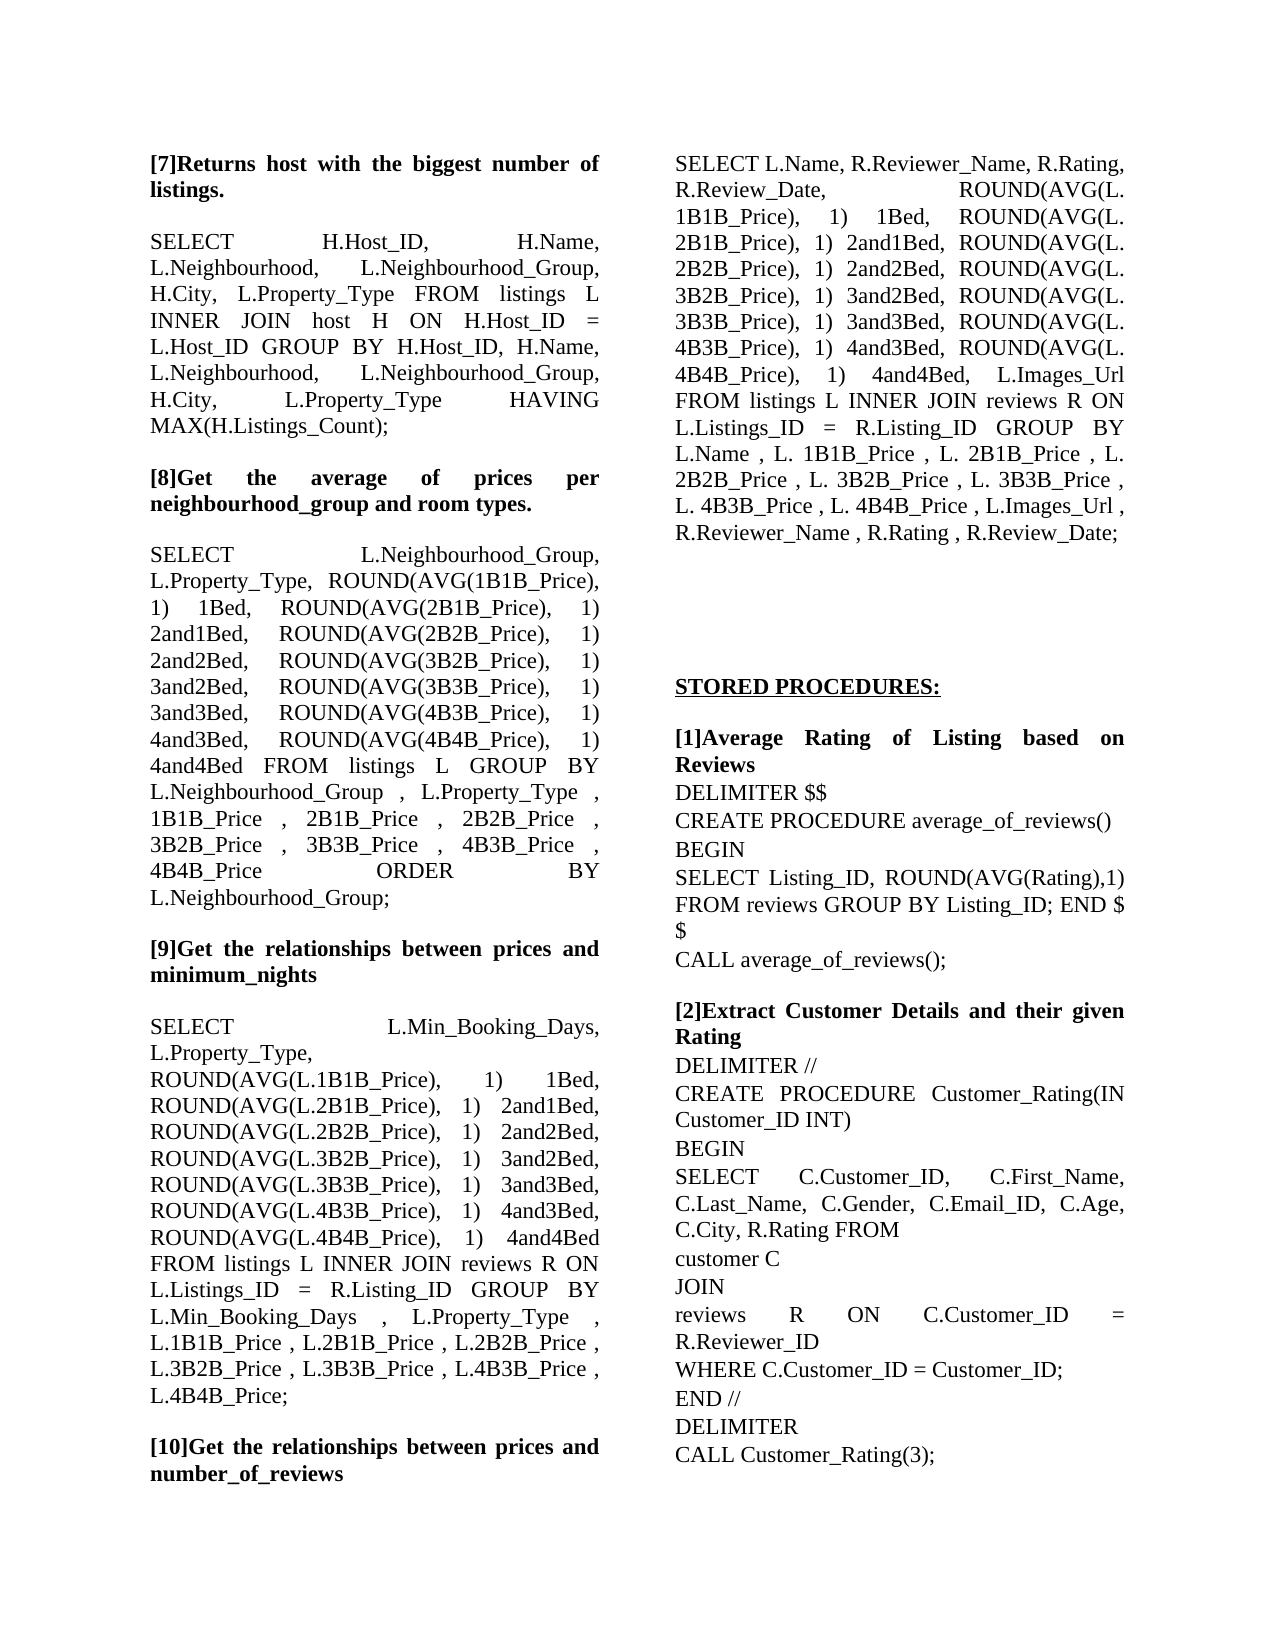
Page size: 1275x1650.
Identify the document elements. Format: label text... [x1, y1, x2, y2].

text customer C [675, 1244, 1125, 1271]
text [9]Get the relationships between prices and minimum_nights [150, 935, 600, 988]
text SELECT L.Min_Booking_Days, L.Property_Type, ROUND(AVG(L.1B1B_Price), 1) 1Bed, ROUND(AVG(L.2B1B_Price), 1) 2and1Bed, ROUND(AVG(L.2B2B_Price), 1) 2and2Bed, ROUND(AVG(L.3B2B_Price), 1) 3and2Bed, ROUND(AVG(L.3B3B_Price), 1) 3and3Bed, ROUND(AVG(L.4B3B_Price), 1) 4and3Bed, ROUND(AVG(L.4B4B_Price), 1) 4and4Bed FROM listings L INNER JOIN reviews R ON L.Listings_ID = R.Listing_ID GROUP BY L.Min_Booking_Days , L.Property_Type , L.1B1B_Price , L.2B1B_Price , L.2B2B_Price , L.3B2B_Price , L.3B3B_Price , L.4B3B_Price , L.4B4B_Price; [150, 1013, 600, 1408]
text DELIMITER // [675, 1052, 1125, 1078]
text [7]Returns host with the biggest number of listings. [150, 150, 600, 203]
text CREATE PROCEDURE average_of_reviews() [675, 808, 1125, 834]
text [2]Extract Customer Details and their given Rating [675, 997, 1125, 1050]
text END // [675, 1385, 1125, 1411]
text BEGIN [675, 836, 1125, 862]
text SELECT L.Neighbourhood_Group, L.Property_Type, ROUND(AVG(1B1B_Price), 1) 1Bed, ROUND(AVG(2B1B_Price), 1) 2and1Bed, ROUND(AVG(2B2B_Price), 1) 2and2Bed, ROUND(AVG(3B2B_Price), 1) 3and2Bed, ROUND(AVG(3B3B_Price), 1) 3and3Bed, ROUND(AVG(4B3B_Price), 1) 4and3Bed, ROUND(AVG(4B4B_Price), 1) 4and4Bed FROM listings L GROUP BY L.Neighbourhood_Group , L.Property_Type , 1B1B_Price , 2B1B_Price , 2B2B_Price , 3B2B_Price , 3B3B_Price , 4B3B_Price , 4B4B_Price ORDER BY L.Neighbourhood_Group; [150, 541, 600, 910]
text BEGIN [675, 1135, 1125, 1161]
text CALL average_of_reviews(); [675, 946, 1125, 972]
text reviews R ON C.Customer_ID = R.Reviewer_ID [675, 1301, 1125, 1354]
text SELECT C.Customer_ID, C.First_Name, C.Last_Name, C.Gender, C.Email_ID, C.Age, C.City, R.Rating FROM [675, 1163, 1125, 1242]
text STORED PROCEDURES: [675, 673, 1125, 699]
text WHERE C.Customer_ID = Customer_ID; [675, 1356, 1125, 1383]
text [10]Get the relationships between prices and number_of_reviews [150, 1433, 600, 1486]
text SELECT H.Host_ID, H.Name, L.Neighbourhood, L.Neighbourhood_Group, H.City, L.Property_Type FROM listings L INNER JOIN host H ON H.Host_ID = L.Host_ID GROUP BY H.Host_ID, H.Name, L.Neighbourhood, L.Neighbourhood_Group, H.City, L.Property_Type HAVING MAX(H.Listings_Count); [150, 228, 600, 438]
text [1]Average Rating of Listing based on Reviews [675, 724, 1125, 777]
text DELIMITER $$ [675, 779, 1125, 806]
text SELECT L.Name, R.Reviewer_Name, R.Rating, R.Review_Date, ROUND(AVG(L. 1B1B_Price), 1) 1Bed, ROUND(AVG(L. 2B1B_Price), 1) 2and1Bed, ROUND(AVG(L. 2B2B_Price), 1) 2and2Bed, ROUND(AVG(L. 3B2B_Price), 1) 3and2Bed, ROUND(AVG(L. 3B3B_Price), 1) 3and3Bed, ROUND(AVG(L. 4B3B_Price), 1) 4and3Bed, ROUND(AVG(L. 4B4B_Price), 1) 4and4Bed, L.Images_Url FROM listings L INNER JOIN reviews R ON L.Listings_ID = R.Listing_ID GROUP BY L.Name , L. 1B1B_Price , L. 2B1B_Price , L. 2B2B_Price , L. 3B2B_Price , L. 3B3B_Price , L. 4B3B_Price , L. 4B4B_Price , L.Images_Url , R.Reviewer_Name , R.Rating , R.Review_Date; [675, 150, 1125, 545]
text SELECT Listing_ID, ROUND(AVG(Rating),1) FROM reviews GROUP BY Listing_ID; END $$ [675, 864, 1125, 943]
text CALL Customer_Rating(3); [675, 1442, 1125, 1468]
text JOIN [675, 1273, 1125, 1299]
text CREATE PROCEDURE Customer_Rating(IN Customer_ID INT) [675, 1080, 1125, 1133]
text DELIMITER [675, 1413, 1125, 1439]
text [8]Get the average of prices per neighbourhood_group and room types. [150, 463, 600, 516]
